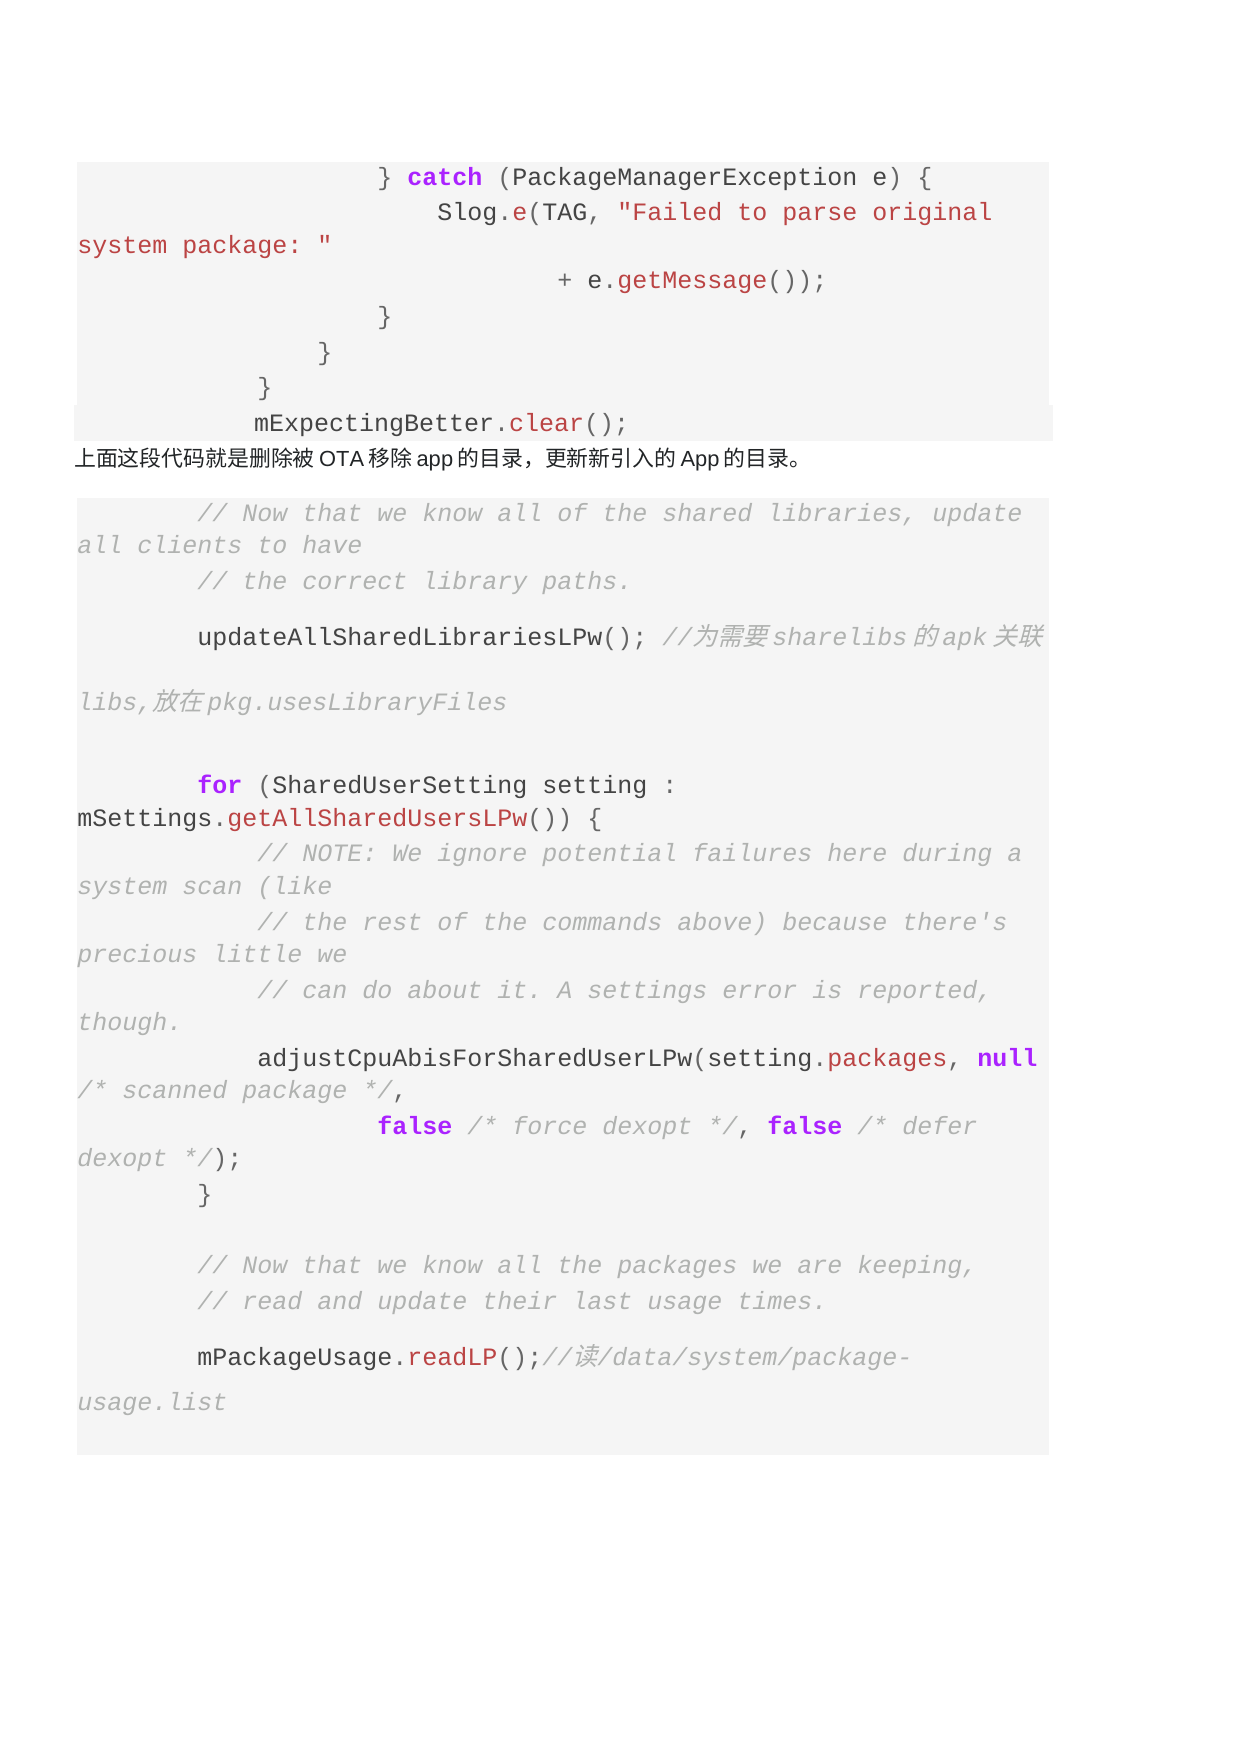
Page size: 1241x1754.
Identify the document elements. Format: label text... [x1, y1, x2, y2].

text adjustCpuAbisForSharedUserLPw(setting.packages, null /* scanned package */, [77, 1043, 1049, 1108]
text // read and update their last usage times. [77, 1286, 1049, 1319]
text // the correct library paths. [77, 566, 1049, 599]
text mPackageUsage.readLP();//读/data/system/package-usage.list [77, 1322, 1049, 1419]
text // Now that we know all the packages we are keeping, [77, 1251, 1049, 1283]
text // the rest of the commands above) because there's precious little we [77, 907, 1049, 972]
text mExpectingBetter.clear(); [74, 408, 1053, 441]
text } catch (PackageManagerException e) { [77, 162, 1049, 194]
text + e.getMessage()); [77, 266, 1049, 298]
text // can do about it. A settings error is reported, though. [77, 975, 1049, 1040]
text updateAllSharedLibrariesLPw(); //为需要sharelibs的apk关联libs,放在pkg.usesLibraryFiles [77, 602, 1049, 732]
text 上面这段代码就是删除被OTA移除app的目录，更新新引入的App的目录。 [74, 441, 1053, 473]
text // Now that we know all of the shared libraries, update all clients to have [77, 498, 1049, 563]
text } [77, 301, 1049, 334]
text false /* force dexopt */, false /* defer dexopt */); [77, 1111, 1049, 1176]
text for (SharedUserSetting setting : mSettings.getAllSharedUsersLPw()) { [77, 771, 1049, 836]
text } [77, 1179, 1049, 1212]
text } [77, 337, 1049, 369]
text } [77, 373, 1049, 405]
text Slog.e(TAG, "Failed to parse original system package: " [77, 198, 1049, 263]
text // NOTE: We ignore potential failures here during a system scan (like [77, 839, 1049, 904]
